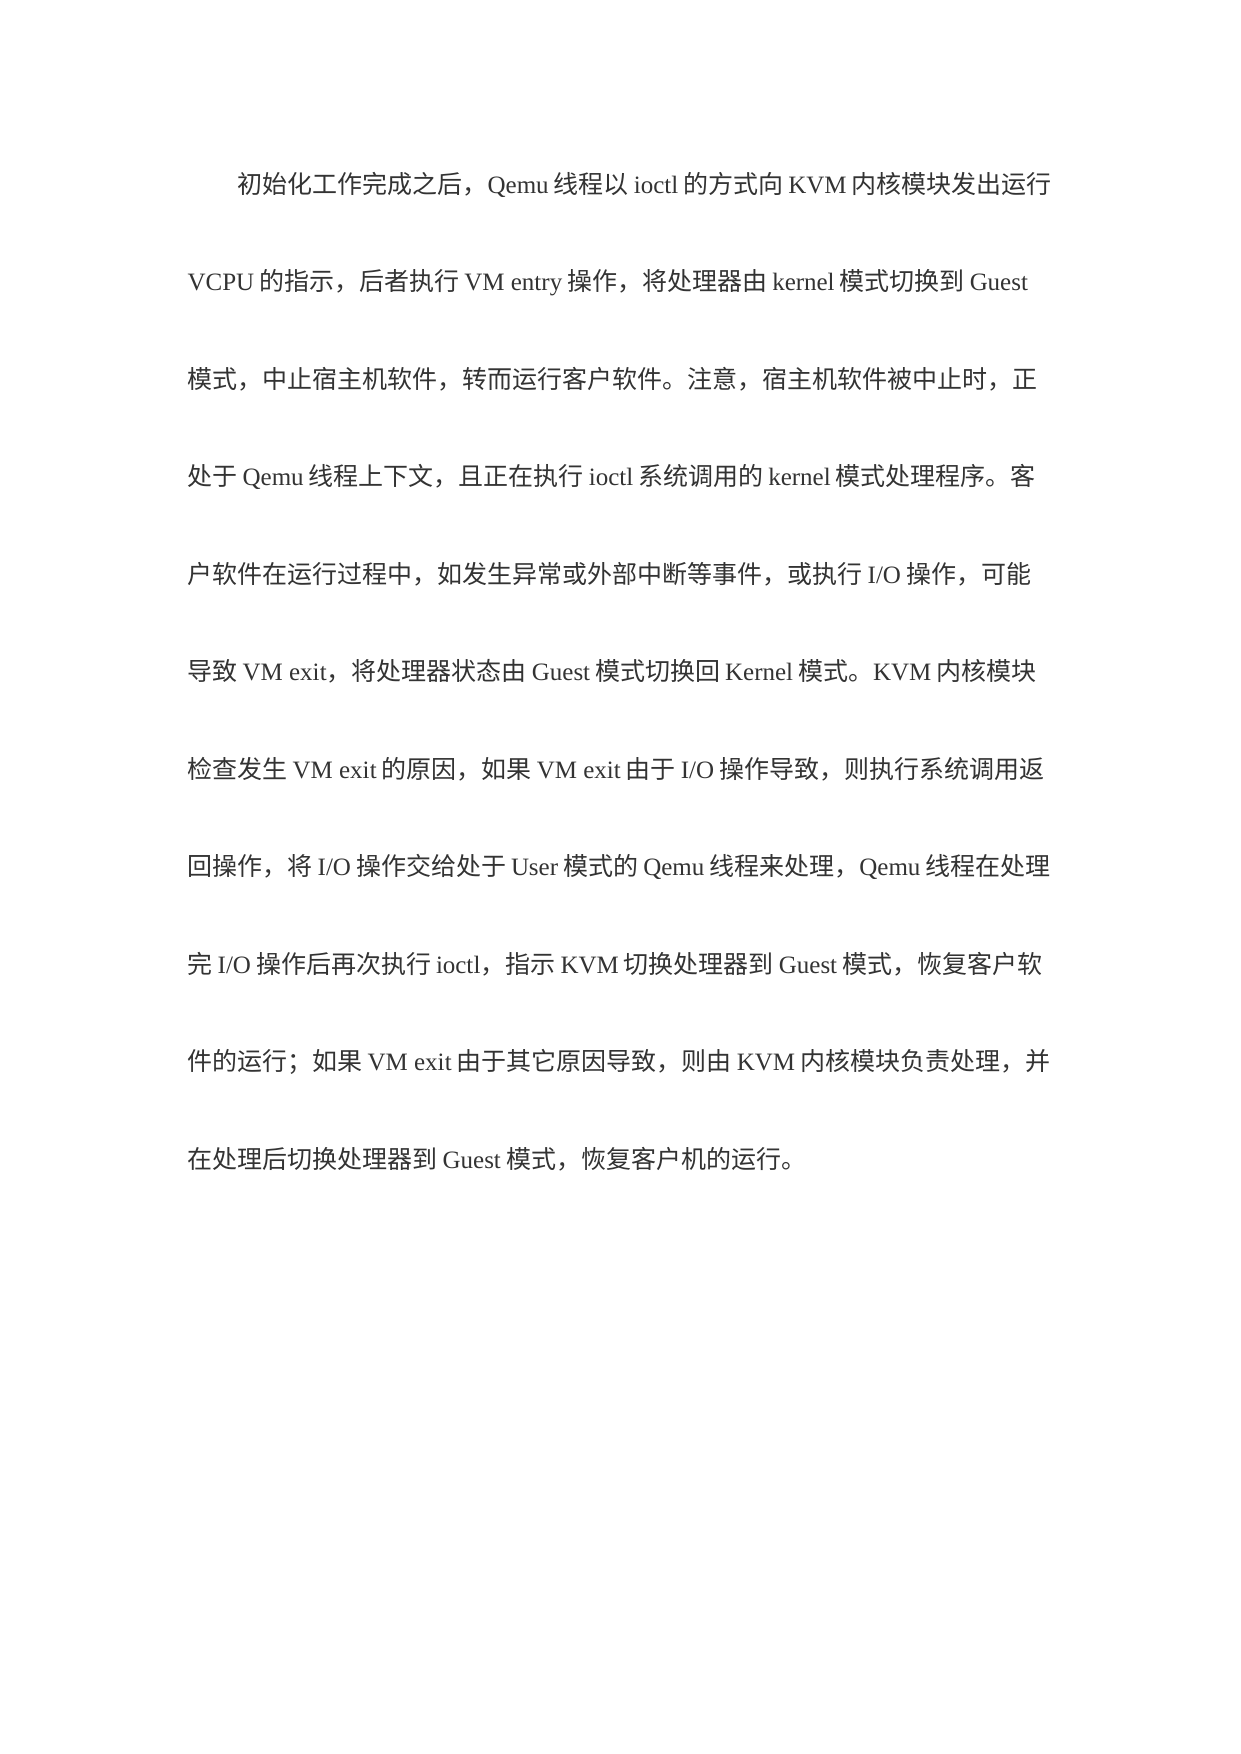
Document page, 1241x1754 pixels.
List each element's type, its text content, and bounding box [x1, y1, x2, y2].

text 初始化工作完成之后，Qemu线程以ioctl的方式向KVM内核模块发出运行VCPU的指示，后者执行VM entry操作，将处理器由kernel模式切换到Guest模式，中止宿主机软件，转而运行客户软件。注意，宿主机软件被中止时，正处于Qemu线程上下文，且正在执行ioctl系统调用的kernel模式处理程序。客户软件在运行过程中，如发生异常或外部中断等事件，或执行I/O操作，可能导致VM exit，将处理器状态由Guest模式切换回Kernel模式。KVM内核模块检查发生VM exit的原因，如果VM exit由于I/O操作导致，则执行系统调用返回操作，将I/O操作交给处于User模式的Qemu线程来处理，Qemu线程在处理完I/O操作后再次执行ioctl，指示KVM切换处理器到Guest模式，恢复客户软件的运行；如果VM exit由于其它原因导致，则由KVM内核模块负责处理，并在处理后切换处理器到Guest模式，恢复客户机的运行。 [187, 150, 1053, 1190]
